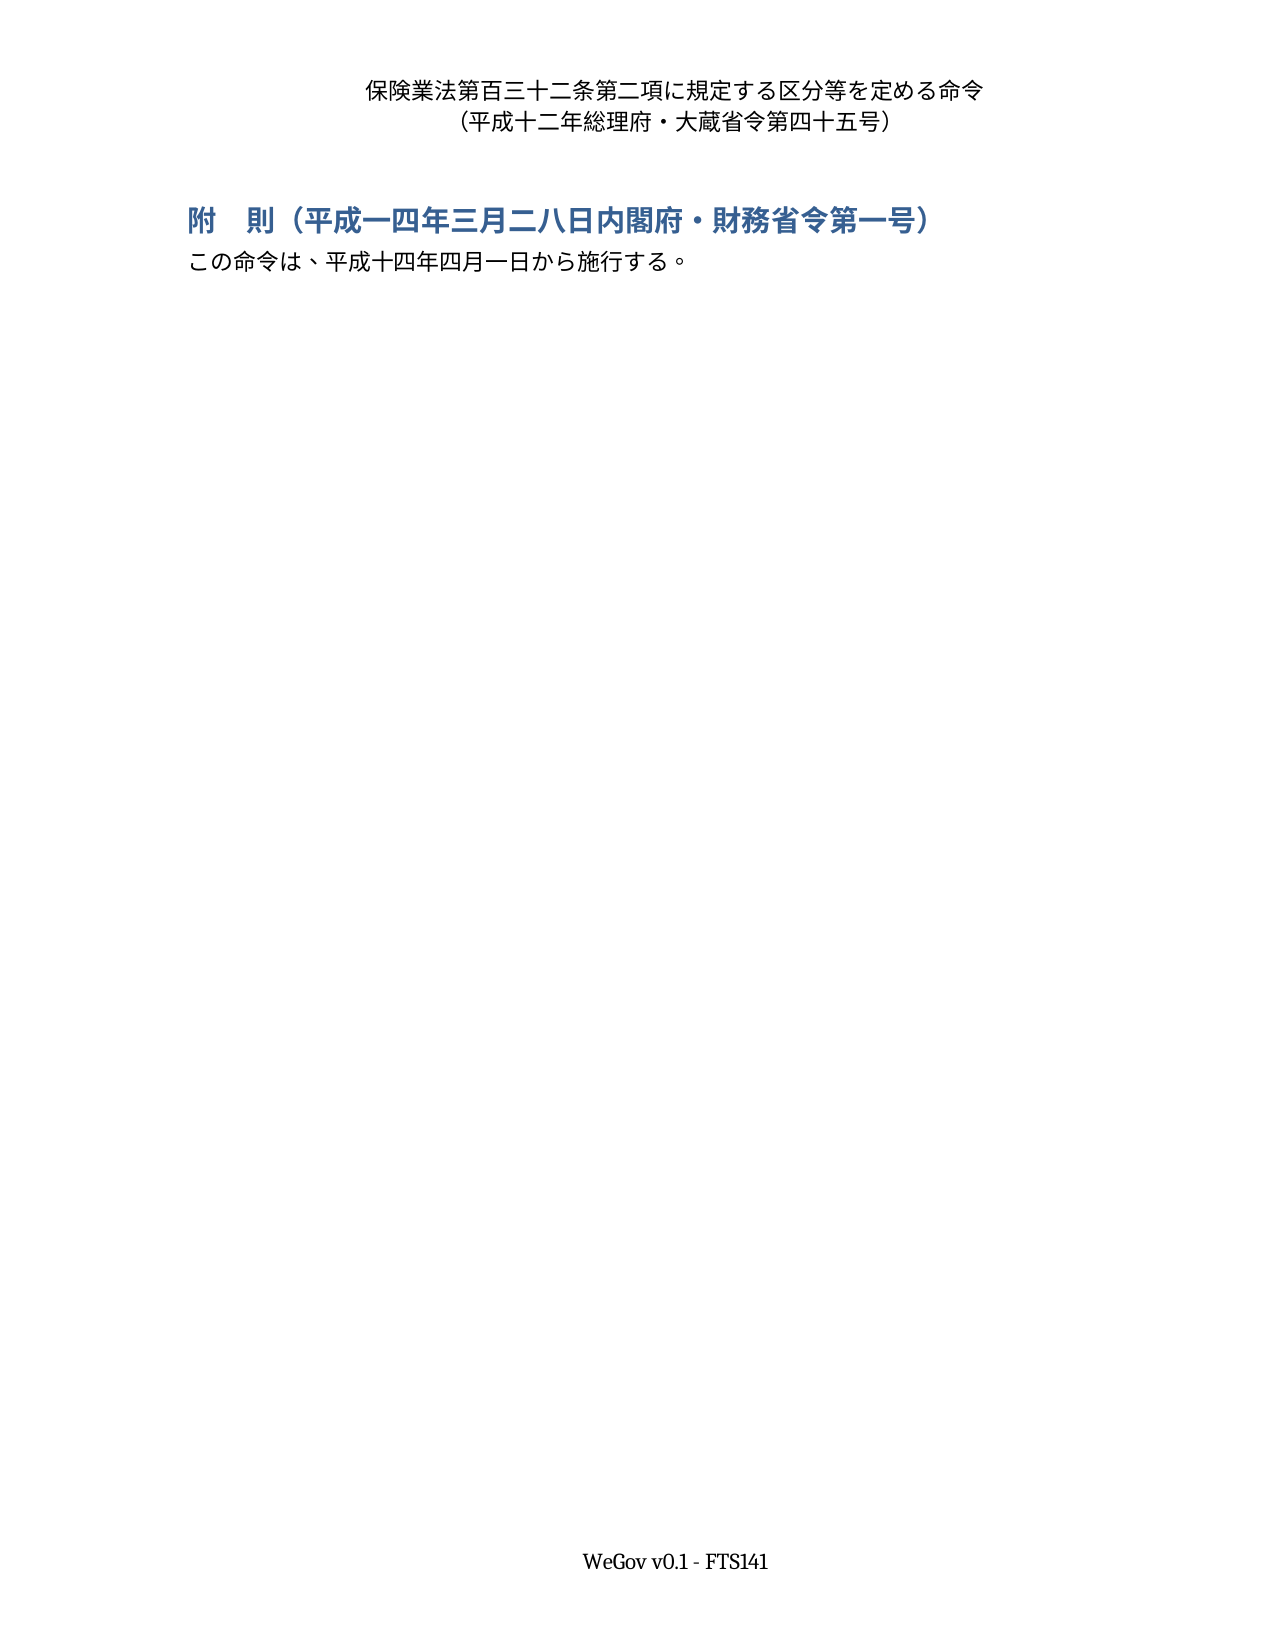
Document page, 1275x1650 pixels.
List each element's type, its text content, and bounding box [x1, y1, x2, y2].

text この命令は、平成十四年四月一日から施行する。 [187, 246, 1087, 277]
subtitle 附 則（平成一四年三月二八日内閣府・財務省令第一号） [187, 200, 1087, 240]
